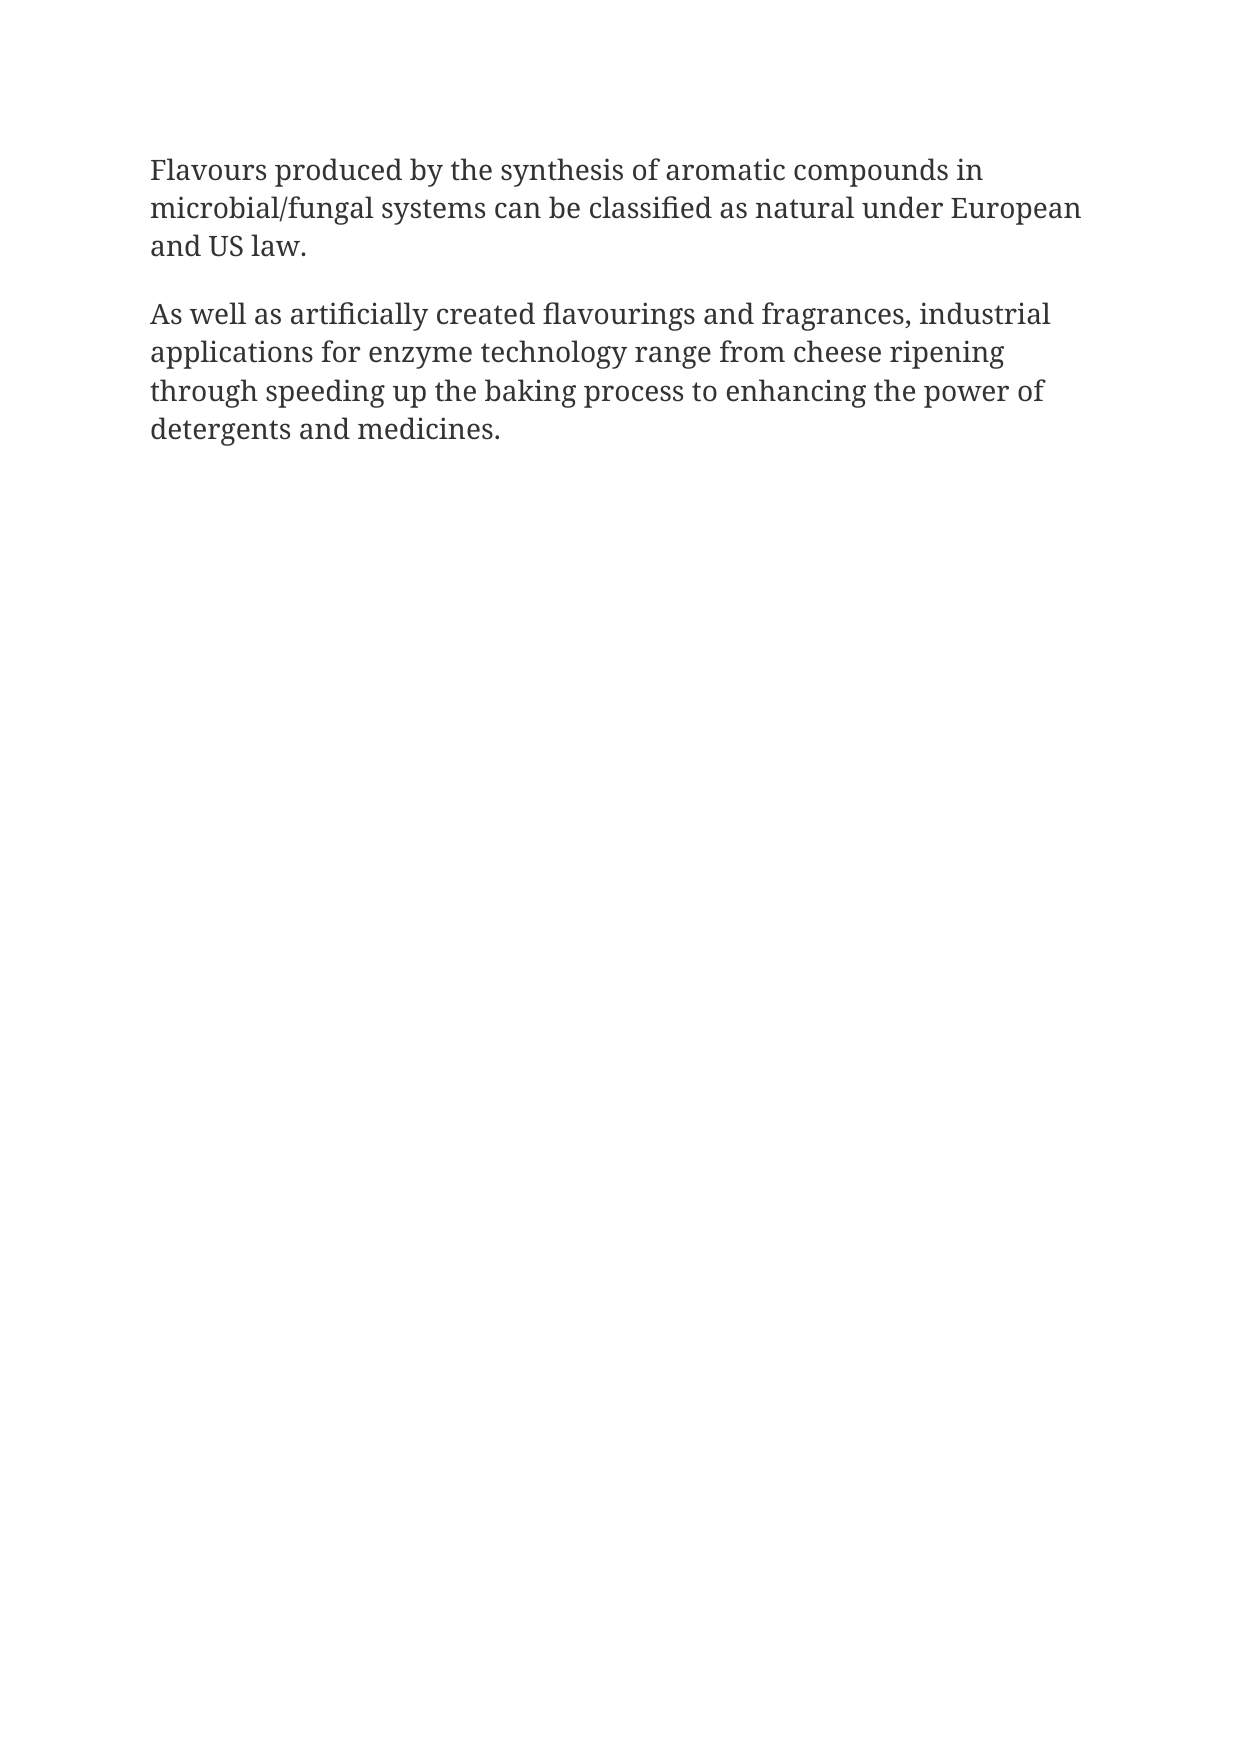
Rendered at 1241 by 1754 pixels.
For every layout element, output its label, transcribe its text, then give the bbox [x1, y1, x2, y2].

text As well as artificially created flavourings and fragrances, industrial applications for enzyme technology range from cheese ripening through speeding up the baking process to enhancing the power of detergents and medicines. [150, 294, 1090, 447]
text Flavours produced by the synthesis of aromatic compounds in microbial/fungal systems can be classified as natural under European and US law. [150, 150, 1090, 265]
